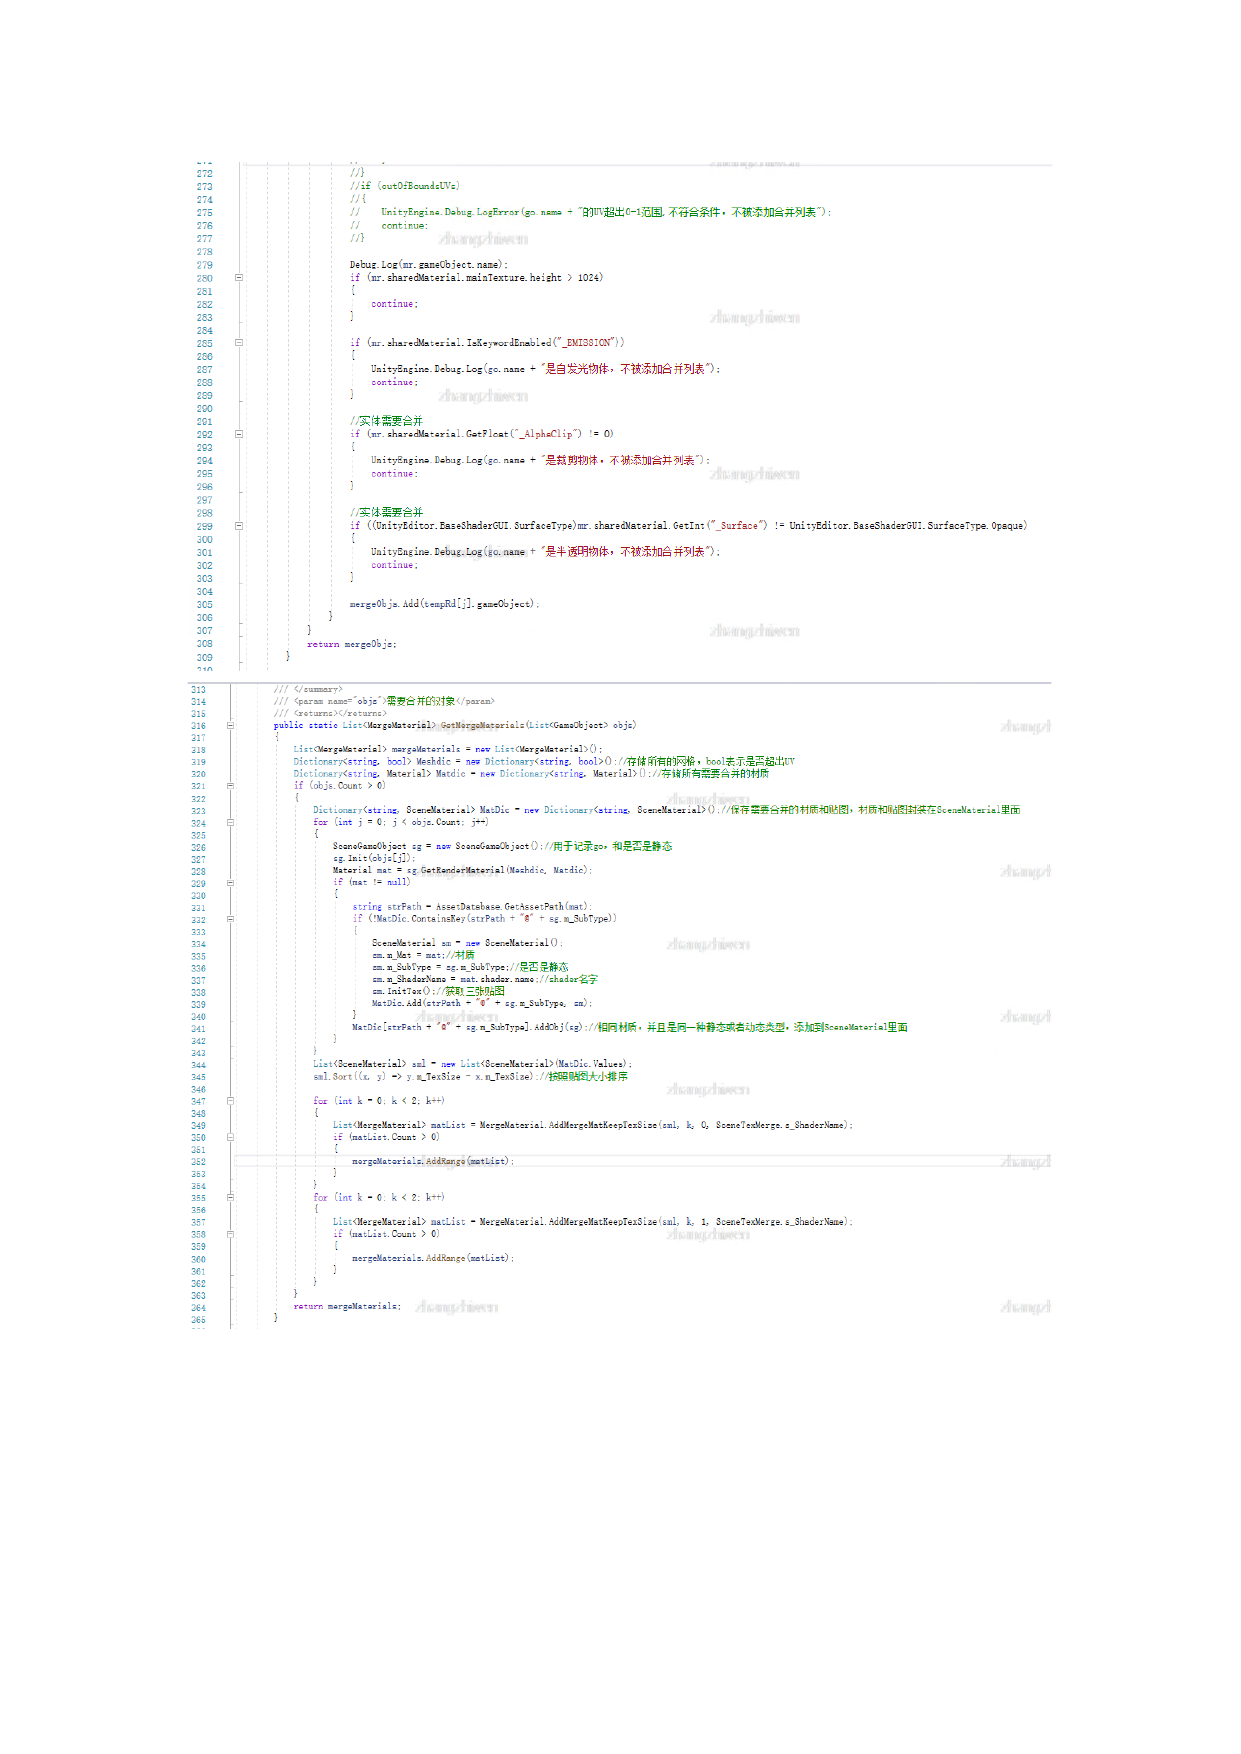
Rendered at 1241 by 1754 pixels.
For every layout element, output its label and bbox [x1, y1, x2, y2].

picture [187, 682, 1052, 1329]
picture [187, 162, 1053, 671]
